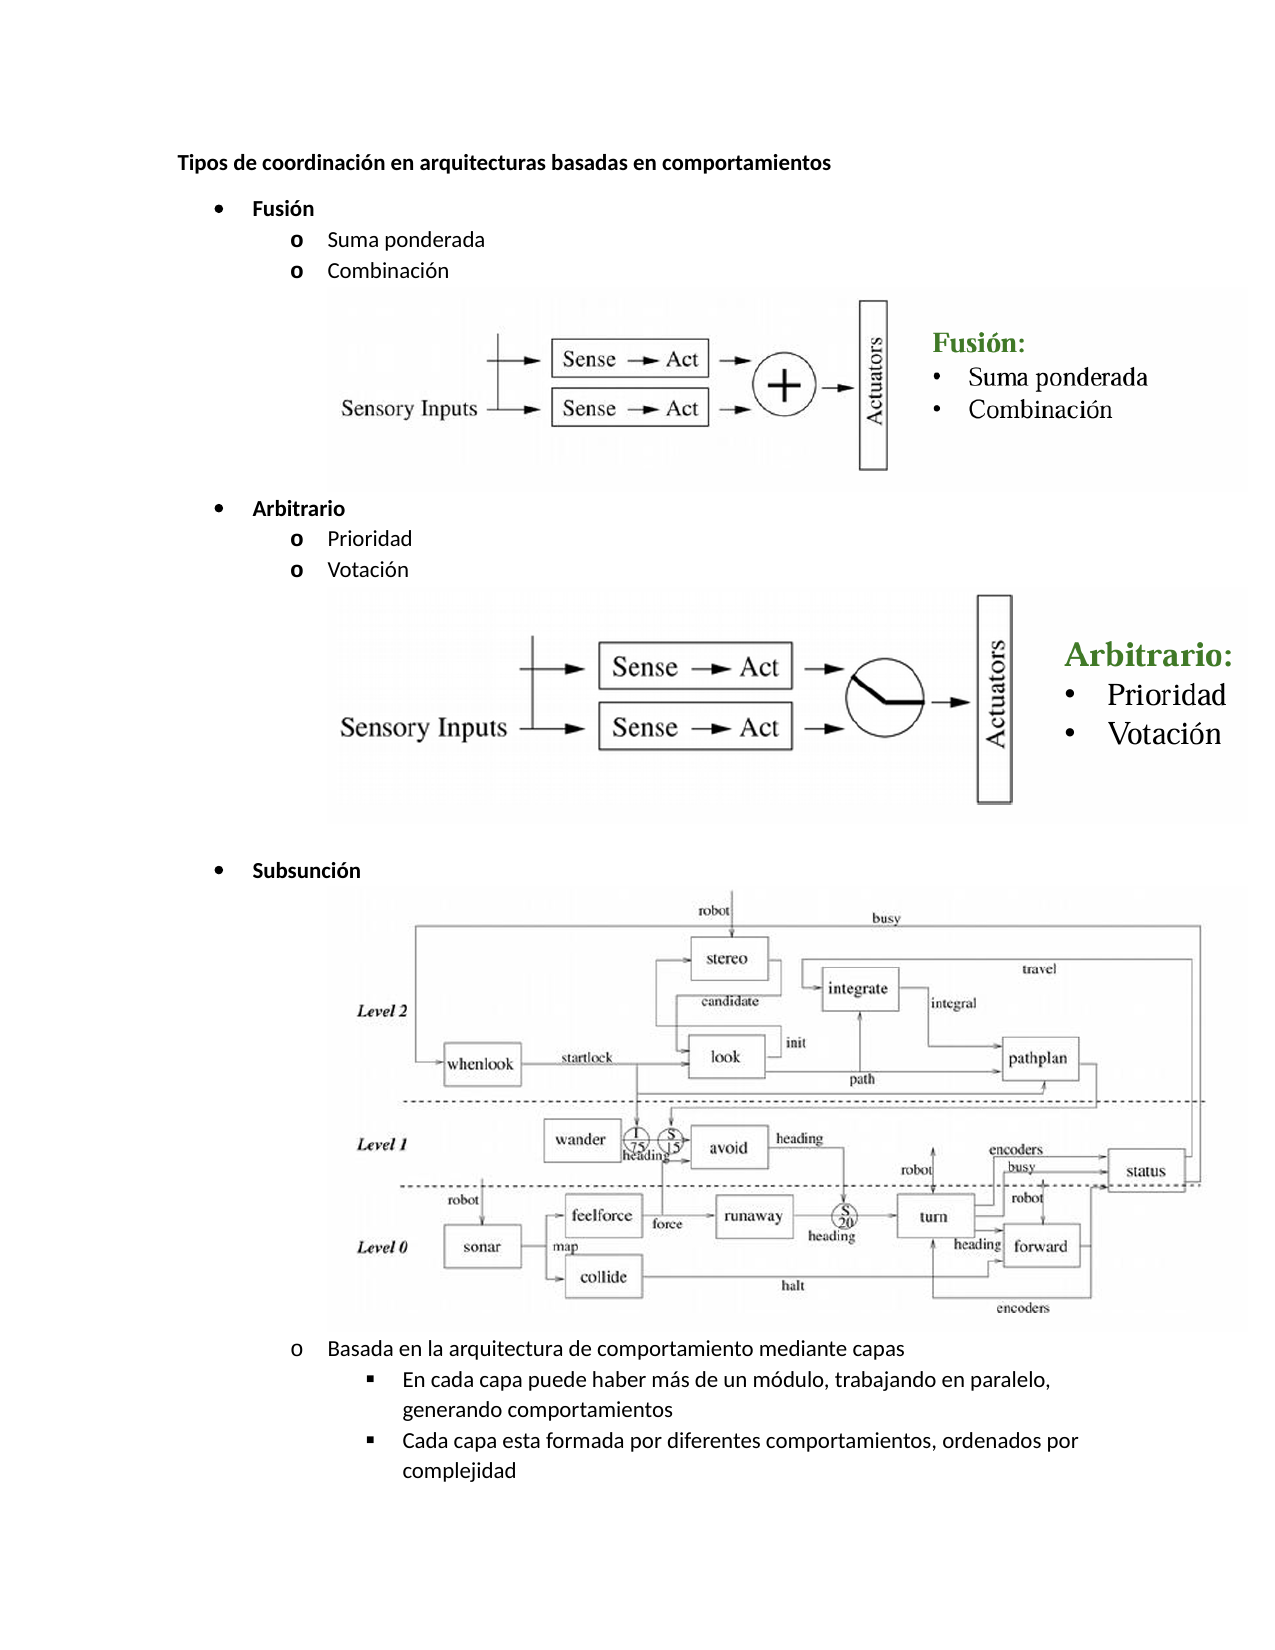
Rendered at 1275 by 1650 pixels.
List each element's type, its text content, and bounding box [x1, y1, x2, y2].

picture [327, 587, 1248, 824]
list Cada capa esta formada por diferentes comportamientos, ordenados por complejidad [365, 1426, 1098, 1484]
list Combinación [290, 256, 1098, 285]
list Subsunción [215, 856, 1098, 884]
list Arbitrario [215, 494, 1098, 522]
list En cada capa puede haber más de un módulo, trabajando en paralelo, generando comportamientos [365, 1365, 1098, 1423]
text Tipos de coordinación en arquitecturas basadas en comportamientos [177, 148, 1098, 176]
list Prioridad [290, 524, 1098, 553]
list Votación [290, 556, 1098, 585]
list Fusión [215, 194, 1098, 222]
list Suma ponderada [290, 225, 1098, 254]
list Basada en la arquitectura de comportamiento mediante capas [290, 1334, 1098, 1363]
picture [327, 287, 1248, 492]
picture [327, 886, 1248, 1332]
